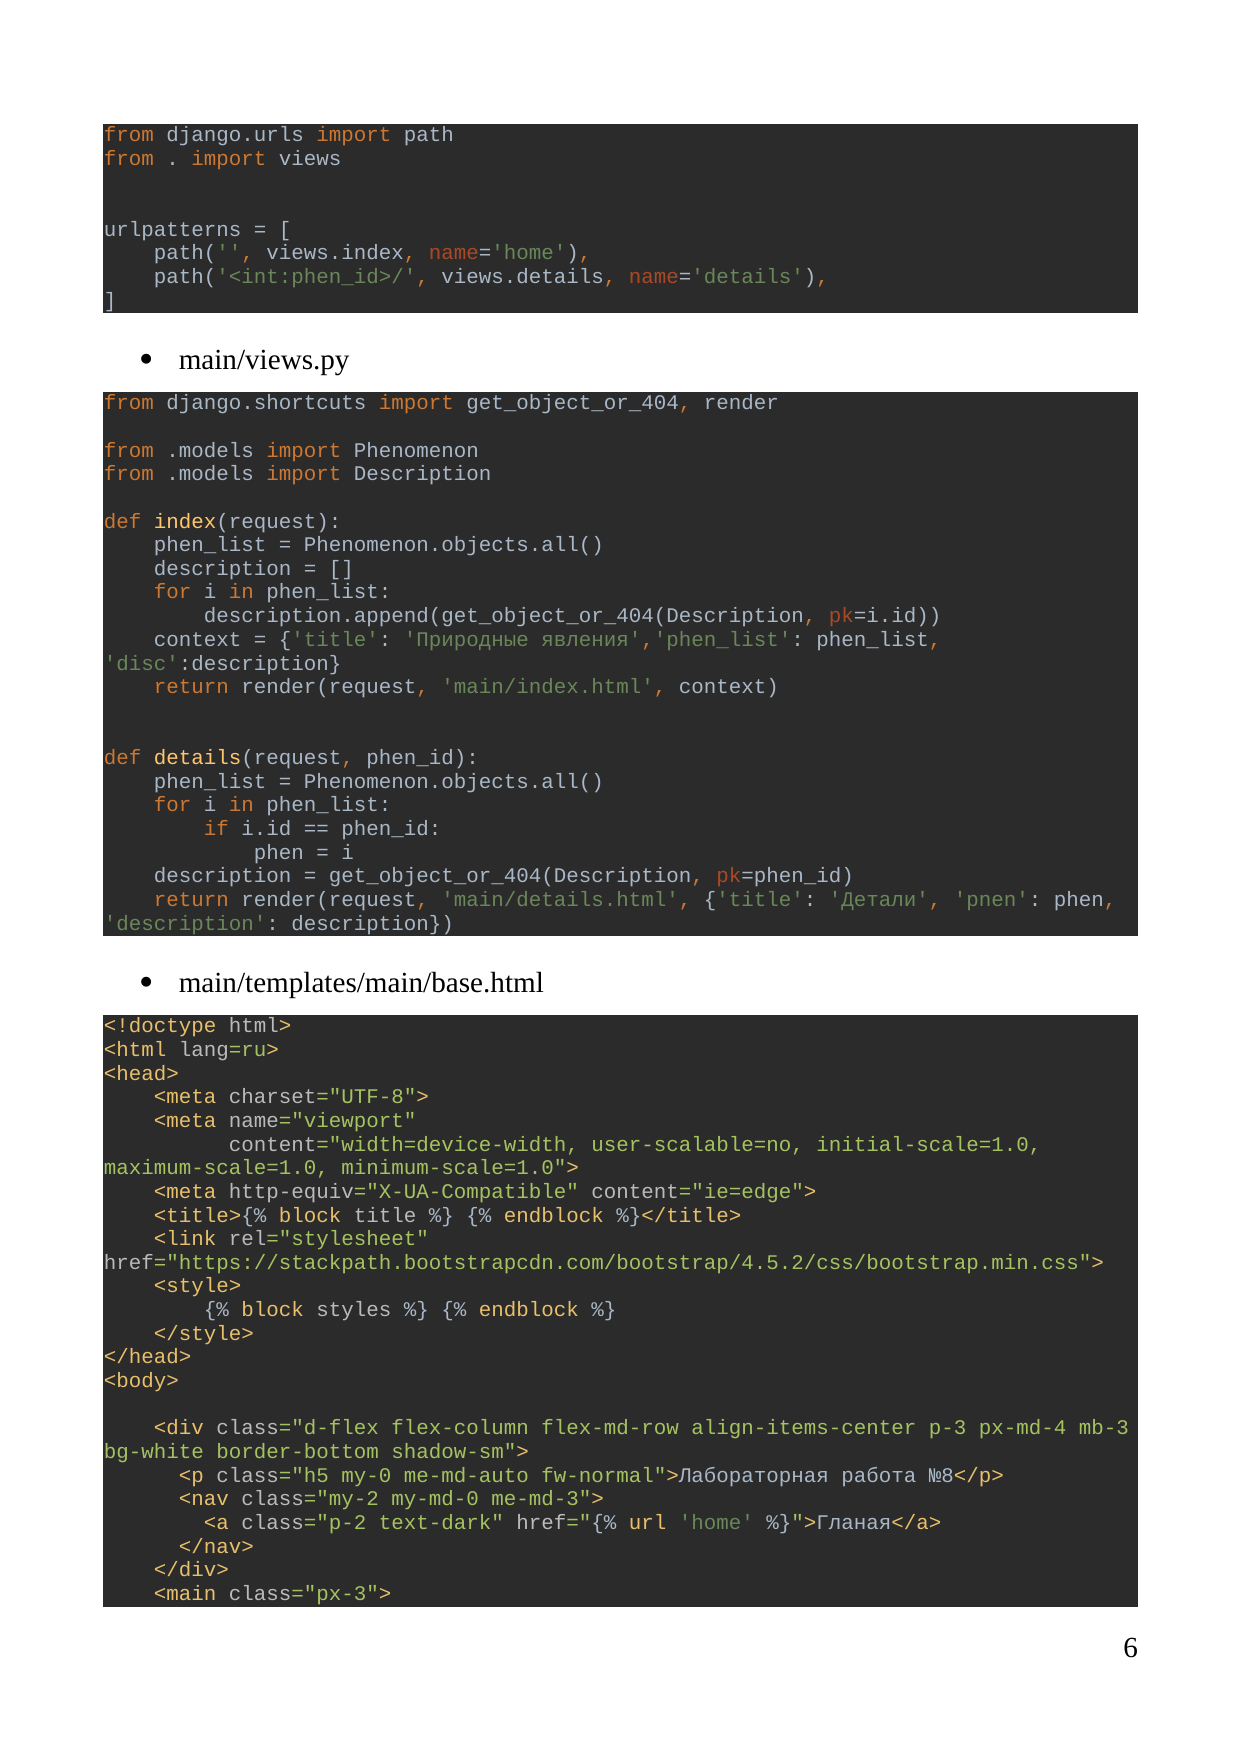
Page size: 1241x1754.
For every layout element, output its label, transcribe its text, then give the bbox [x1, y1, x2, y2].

list main/templates/main/base.html [141, 965, 1138, 999]
text from django.shortcuts import get_object_or_404, render from .models import Phenomenon from .models import Description def index(request): phen_list = Phenomenon.objects.all() description = [] for i in phen_list: description.append(get_object_or_404(Description, pk=i.id)) context = {'title': 'Природные явления','phen_list': phen_list, 'disc':description} return render(request, 'main/index.html', context) def details(request, phen_id): phen_list = Phenomenon.objects.all() for i in phen_list: if i.id == phen_id: phen = i description = get_object_or_404(Description, pk=phen_id) return render(request, 'main/details.html', {'title': 'Детали', 'pnen': phen, 'description': description}) [103, 392, 1138, 936]
text from django.urls import path from . import views urlpatterns = [ path('', views.index, name='home'), path('<int:phen_id>/', views.details, name='details'), ] [103, 124, 1138, 313]
list main/views.py [141, 342, 1138, 376]
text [103, 1015, 1138, 1607]
